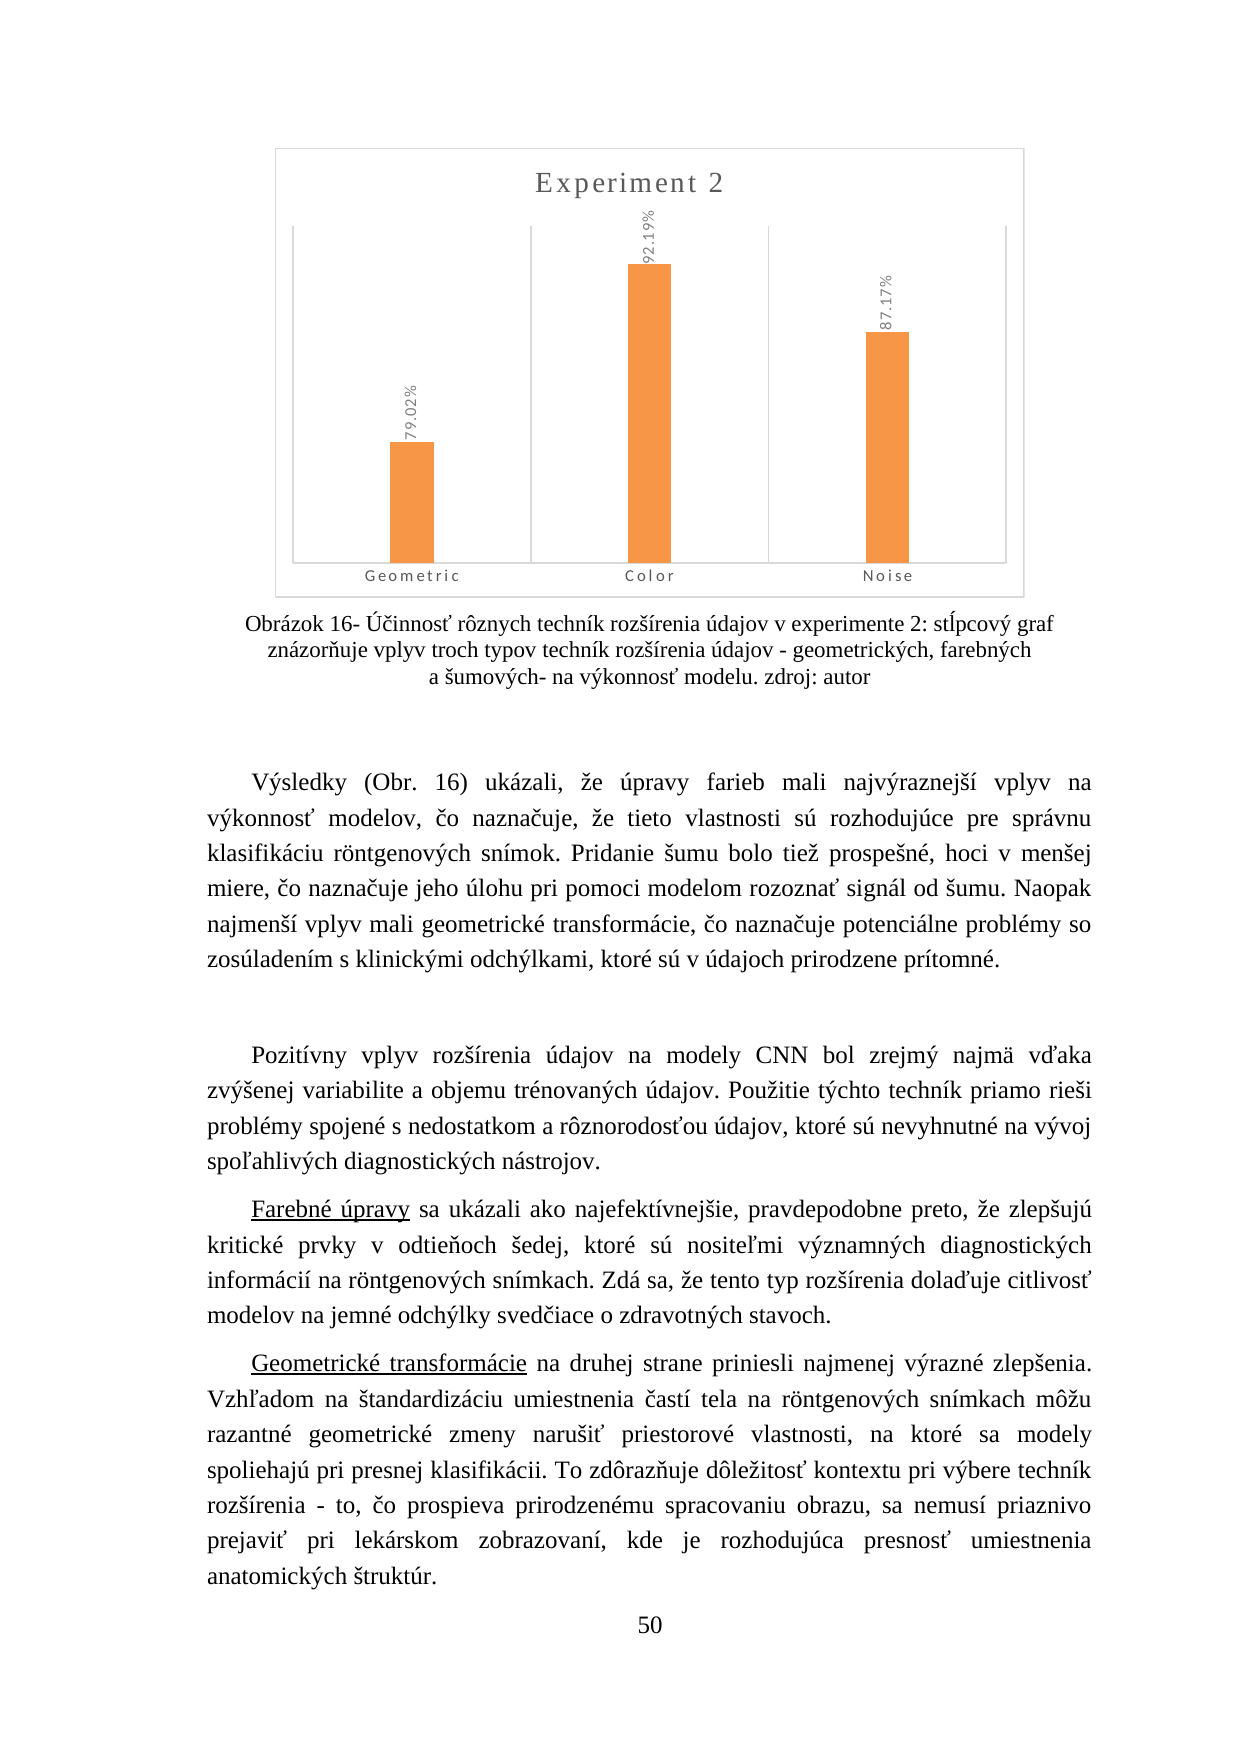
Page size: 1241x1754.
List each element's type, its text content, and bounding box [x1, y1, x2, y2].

text Farebné úpravy sa ukázali ako najefektívnejšie, pravdepodobne preto, že zlepšujú kritické prvky v odtieňoch šedej, ktoré sú nositeľmi významných diagnostických informácií na röntgenových snímkach. Zdá sa, že tento typ rozšírenia dolaďuje citlivosť modelov na jemné odchýlky svedčiace o zdravotných stavoch. [207, 1189, 1092, 1331]
text Pozitívny vplyv rozšírenia údajov na modely CNN bol zrejmý najmä vďaka zvýšenej variabilite a objemu trénovaných údajov. Použitie týchto techník priamo rieši problémy spojené s nedostatkom a rôznorodosťou údajov, ktoré sú nevyhnutné na vývoj spoľahlivých diagnostických nástrojov. [207, 1035, 1092, 1177]
text Geometrické transformácie na druhej strane priniesli najmenej výrazné zlepšenia. Vzhľadom na štandardizáciu umiestnenia častí tela na röntgenových snímkach môžu razantné geometrické zmeny narušiť priestorové vlastnosti, na ktoré sa modely spoliehajú pri presnej klasifikácii. To zdôrazňuje dôležitosť kontextu pri výbere techník rozšírenia - to, čo prospieva prirodzenému spracovaniu obrazu, sa nemusí priaznivo prejaviť pri lekárskom zobrazovaní, kde je rozhodujúca presnosť umiestnenia anatomických štruktúr. [207, 1343, 1092, 1591]
text Výsledky (Obr. 16) ukázali, že úpravy farieb mali najvýraznejší vplyv na výkonnosť modelov, čo naznačuje, že tieto vlastnosti sú rozhodujúce pre správnu klasifikáciu röntgenových snímok. Pridanie šumu bolo tiež prospešné, hoci v menšej miere, čo naznačuje jeho úlohu pri pomoci modelom rozoznať signál od šumu. Naopak najmenší vplyv mali geometrické transformácie, čo naznačuje potenciálne problémy so zosúladením s klinickými odchýlkami, ktoré sú v údajoch prirodzene prítomné. [207, 762, 1092, 975]
text Obrázok 16- Účinnosť rôznych techník rozšírenia údajov v experimente 2: stĺpcový graf znázorňuje vplyv troch typov techník rozšírenia údajov - geometrických, farebných a šumových- na výkonnosť modelu. zdroj: autor [207, 610, 1092, 689]
